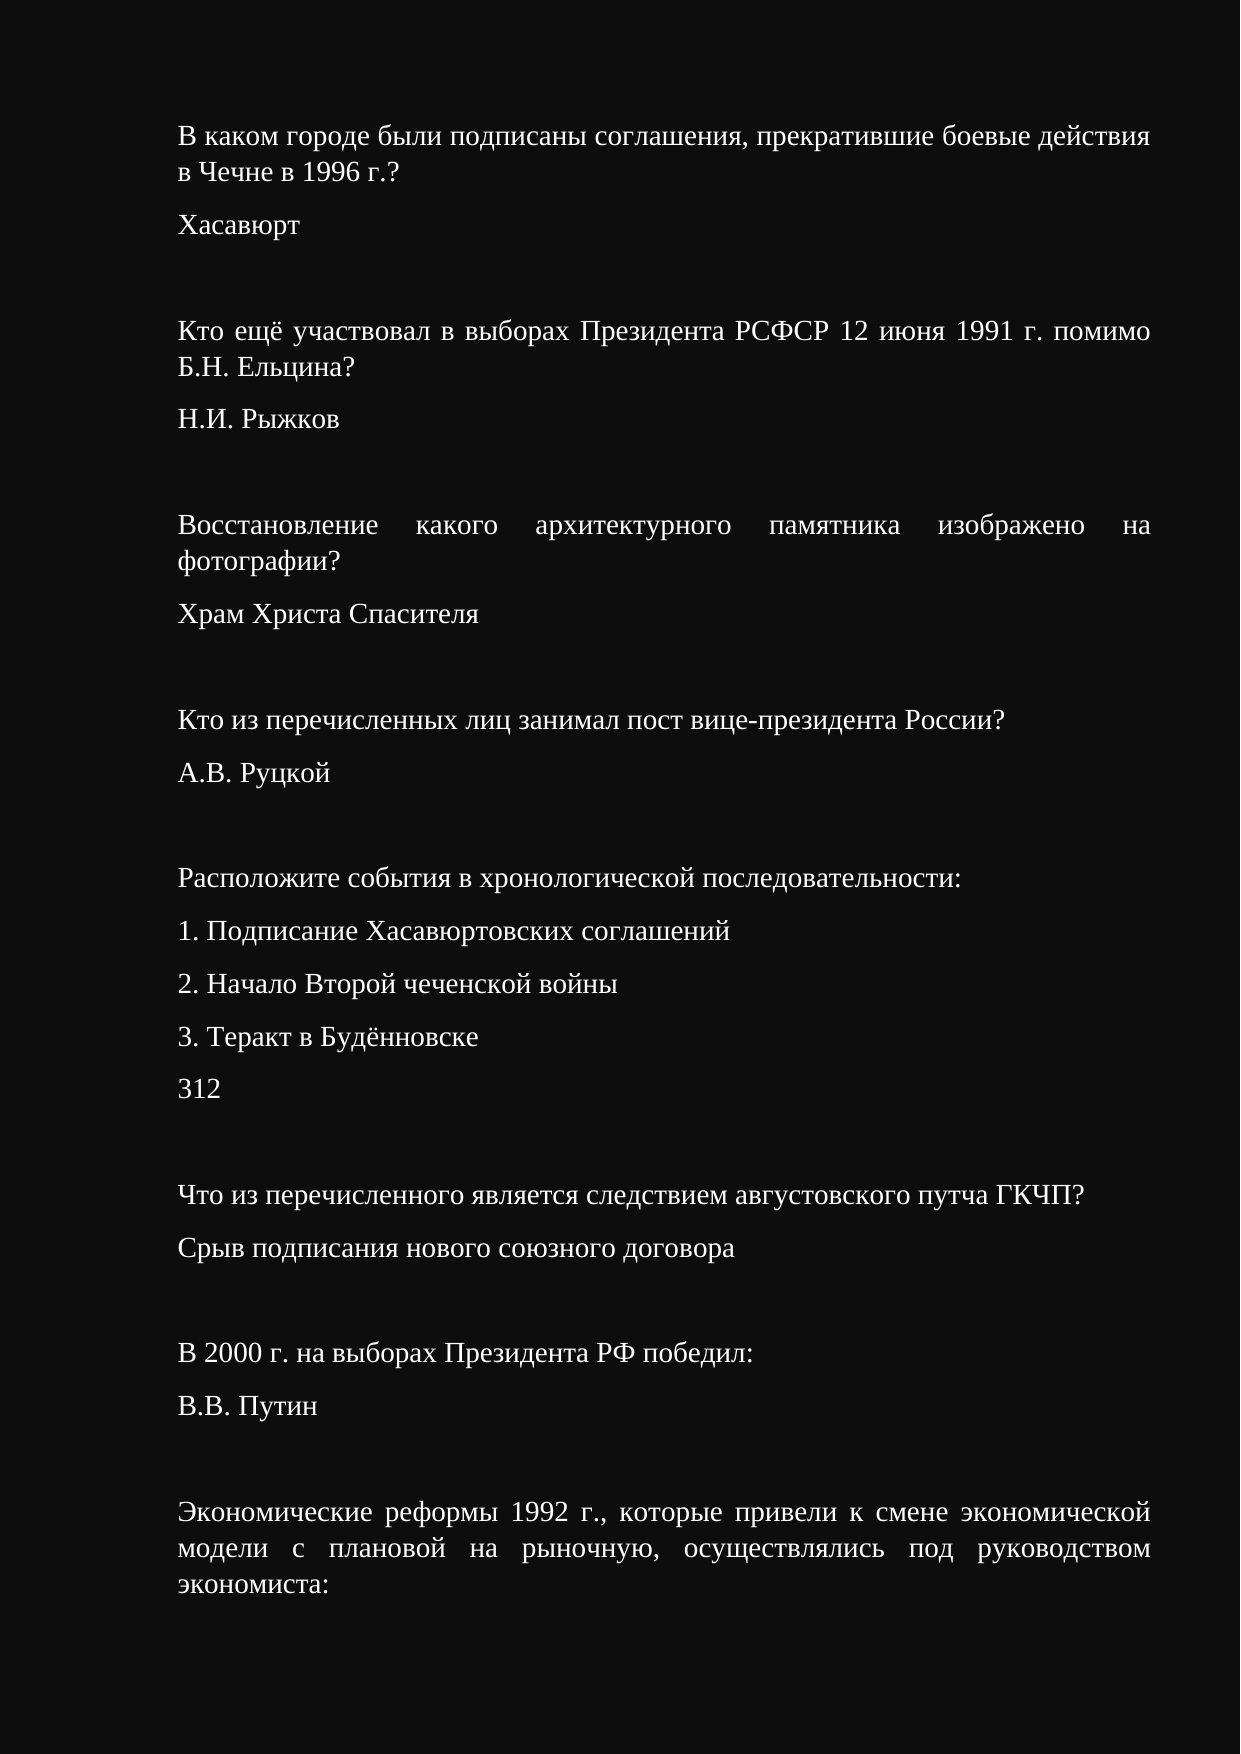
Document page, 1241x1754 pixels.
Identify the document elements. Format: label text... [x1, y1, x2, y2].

text Экономические реформы 1992 г., которые привели к смене экономической модели с плановой на рыночную, осуществлялись под руководством экономиста: [177, 1494, 1152, 1600]
text В каком городе были подписаны соглашения, прекратившие боевые действия в Чечне в 1996 г.? [177, 118, 1152, 188]
text 3. Теракт в Будённовске [177, 1019, 1152, 1052]
text Восстановление какого архитектурного памятника изображено на фотографии? [177, 507, 1152, 577]
text Храм Христа Спасителя [177, 596, 1152, 630]
text 2. Начало Второй чеченской войны [177, 966, 1152, 999]
text 1. Подписание Хасавюртовских соглашений [177, 913, 1152, 947]
text Кто из перечисленных лиц занимал пост вице-президента России? [177, 702, 1152, 735]
text Н.И. Рыжков [177, 402, 1152, 435]
text Расположите события в хронологической последовательности: [177, 860, 1152, 894]
text Хасавюрт [177, 207, 1152, 241]
text В 2000 г. на выборах Президента РФ победил: [177, 1336, 1152, 1369]
text А.В. Руцкой [177, 755, 1152, 788]
text Срыв подписания нового союзного договора [177, 1230, 1152, 1263]
text Кто ещё участвовал в выборах Президента РСФСР 12 июня 1991 г. помимо Б.Н. Ельцина? [177, 313, 1152, 382]
text 312 [177, 1072, 1152, 1105]
text В.В. Путин [177, 1388, 1152, 1422]
text Что из перечисленного является следствием августовского путча ГКЧП? [177, 1177, 1152, 1211]
